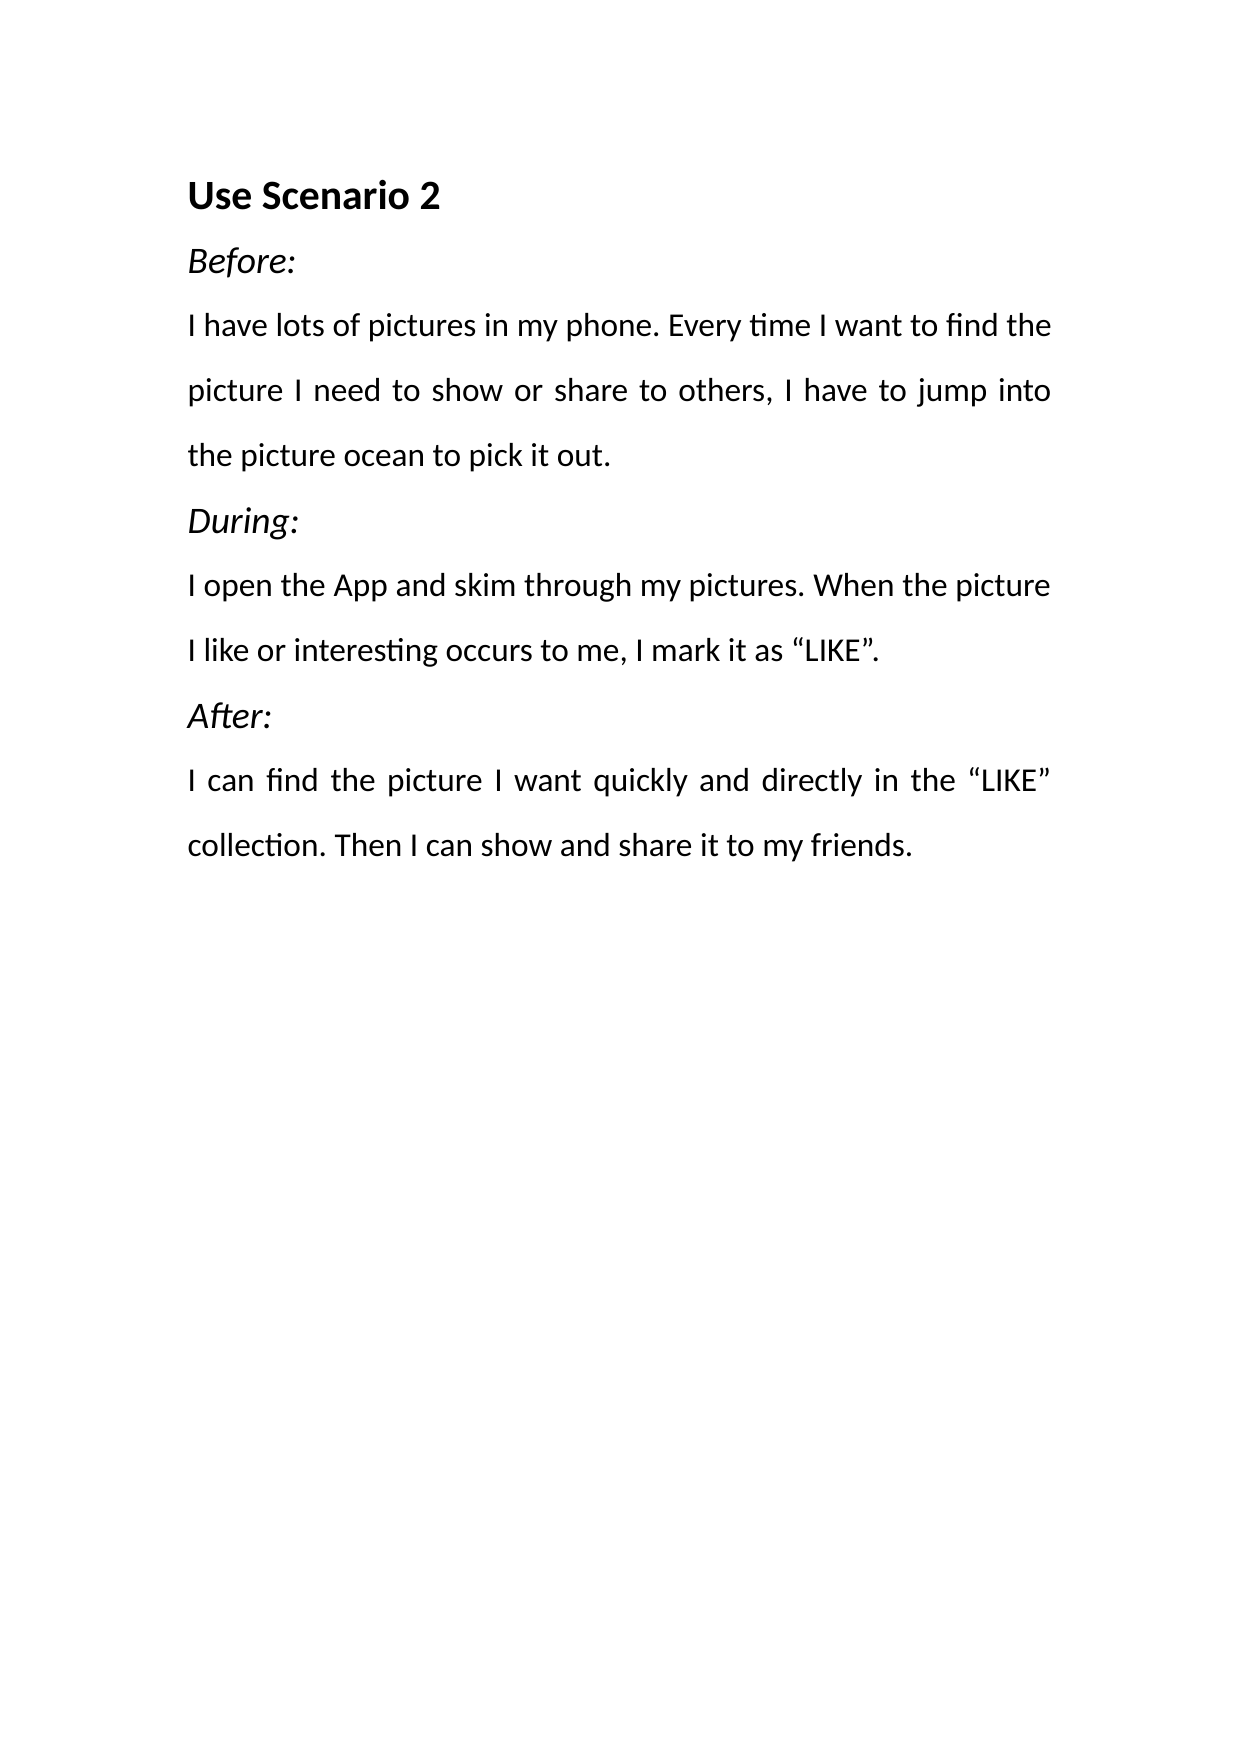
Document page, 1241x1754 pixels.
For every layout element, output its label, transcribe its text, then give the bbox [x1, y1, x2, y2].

text I have lots of pictures in my phone. Every time I want to find the picture I need to show or share to others, I have to jump into the picture ocean to pick it out. [187, 292, 1053, 487]
text During: [187, 487, 1053, 552]
text After: [187, 682, 1053, 747]
text Use Scenario 2 [187, 162, 1053, 227]
text I can find the picture I want quickly and directly in the “LIKE” collection. Then I can show and share it to my friends. [187, 747, 1053, 877]
text Before: [187, 227, 1053, 292]
text I open the App and skim through my pictures. When the picture I like or interesting occurs to me, I mark it as “LIKE”. [187, 552, 1053, 682]
